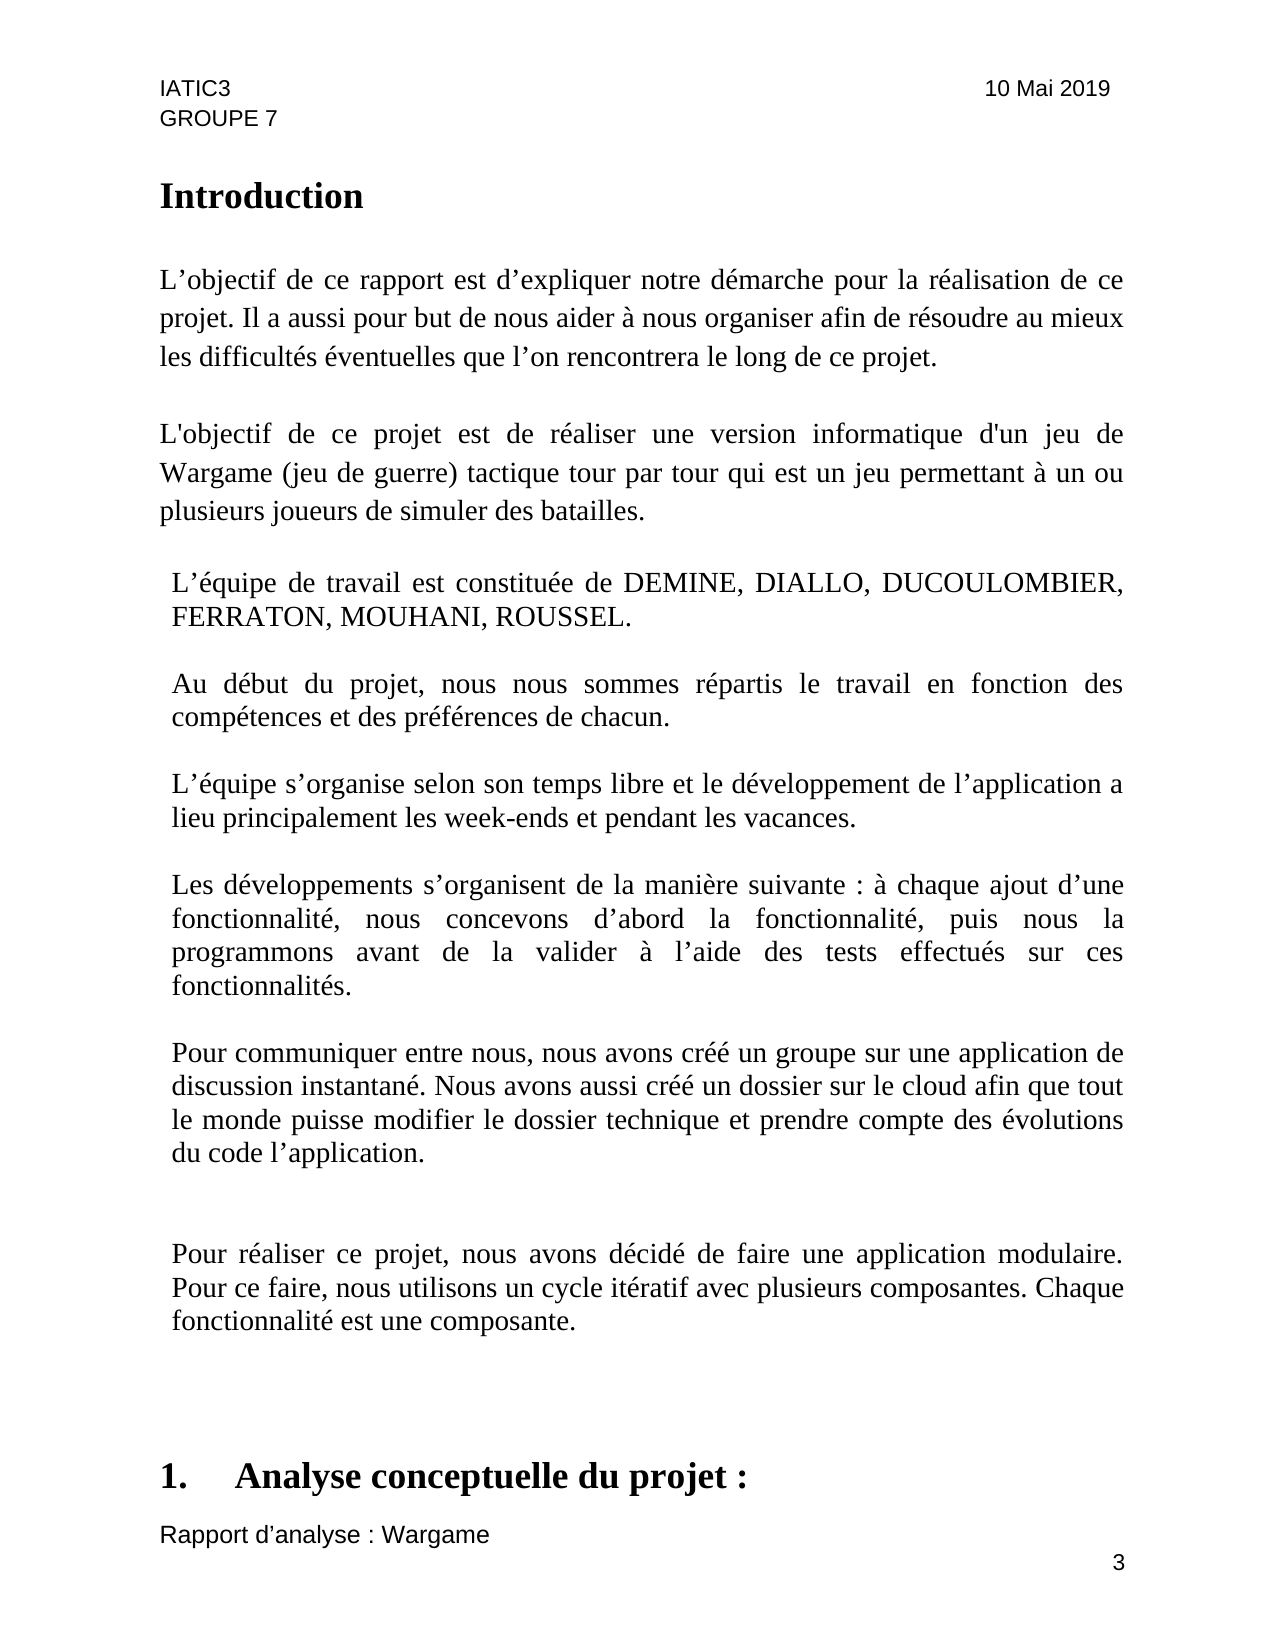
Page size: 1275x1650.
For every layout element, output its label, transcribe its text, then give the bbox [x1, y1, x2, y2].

text L’équipe de travail est constituée de DEMINE, DIALLO, DUCOULOMBIER, FERRATON, MOUHANI, ROUSSEL. [171, 565, 1125, 632]
text Les développements s’organisent de la manière suivante : à chaque ajout d’une fonctionnalité, nous concevons d’abord la fonctionnalité, puis nous la programmons avant de la valider à l’aide des tests effectués sur ces fonctionnalités. [171, 867, 1125, 1001]
text 1. Analyse conceptuelle du projet : [159, 1454, 1125, 1497]
text Pour réaliser ce projet, nous avons décidé de faire une application modulaire. Pour ce faire, nous utilisons un cycle itératif avec plusieurs composantes. Chaque fonctionnalité est une composante. [171, 1236, 1125, 1337]
text Introduction [159, 174, 1266, 217]
text L’objectif de ce rapport est d’expliquer notre démarche pour la réalisation de ce projet. Il a aussi pour but de nous aider à nous organiser afin de résoudre au mieux les difficultés éventuelles que l’on rencontrera le long de ce projet. [159, 262, 1125, 373]
text Pour communiquer entre nous, nous avons créé un groupe sur une application de discussion instantané. Nous avons aussi créé un dossier sur le cloud afin que tout le monde puisse modifier le dossier technique et prendre compte des évolutions du code l’application. [171, 1035, 1125, 1169]
text L'objectif de ce projet est de réaliser une version informatique d'un jeu de Wargame (jeu de guerre) tactique tour par tour qui est un jeu permettant à un ou plusieurs joueurs de simuler des batailles. [159, 416, 1125, 527]
text Au début du projet, nous nous sommes répartis le travail en fonction des compétences et des préférences de chacun. [171, 666, 1125, 733]
text L’équipe s’organise selon son temps libre et le développement de l’application a lieu principalement les week-ends et pendant les vacances. [171, 767, 1125, 834]
